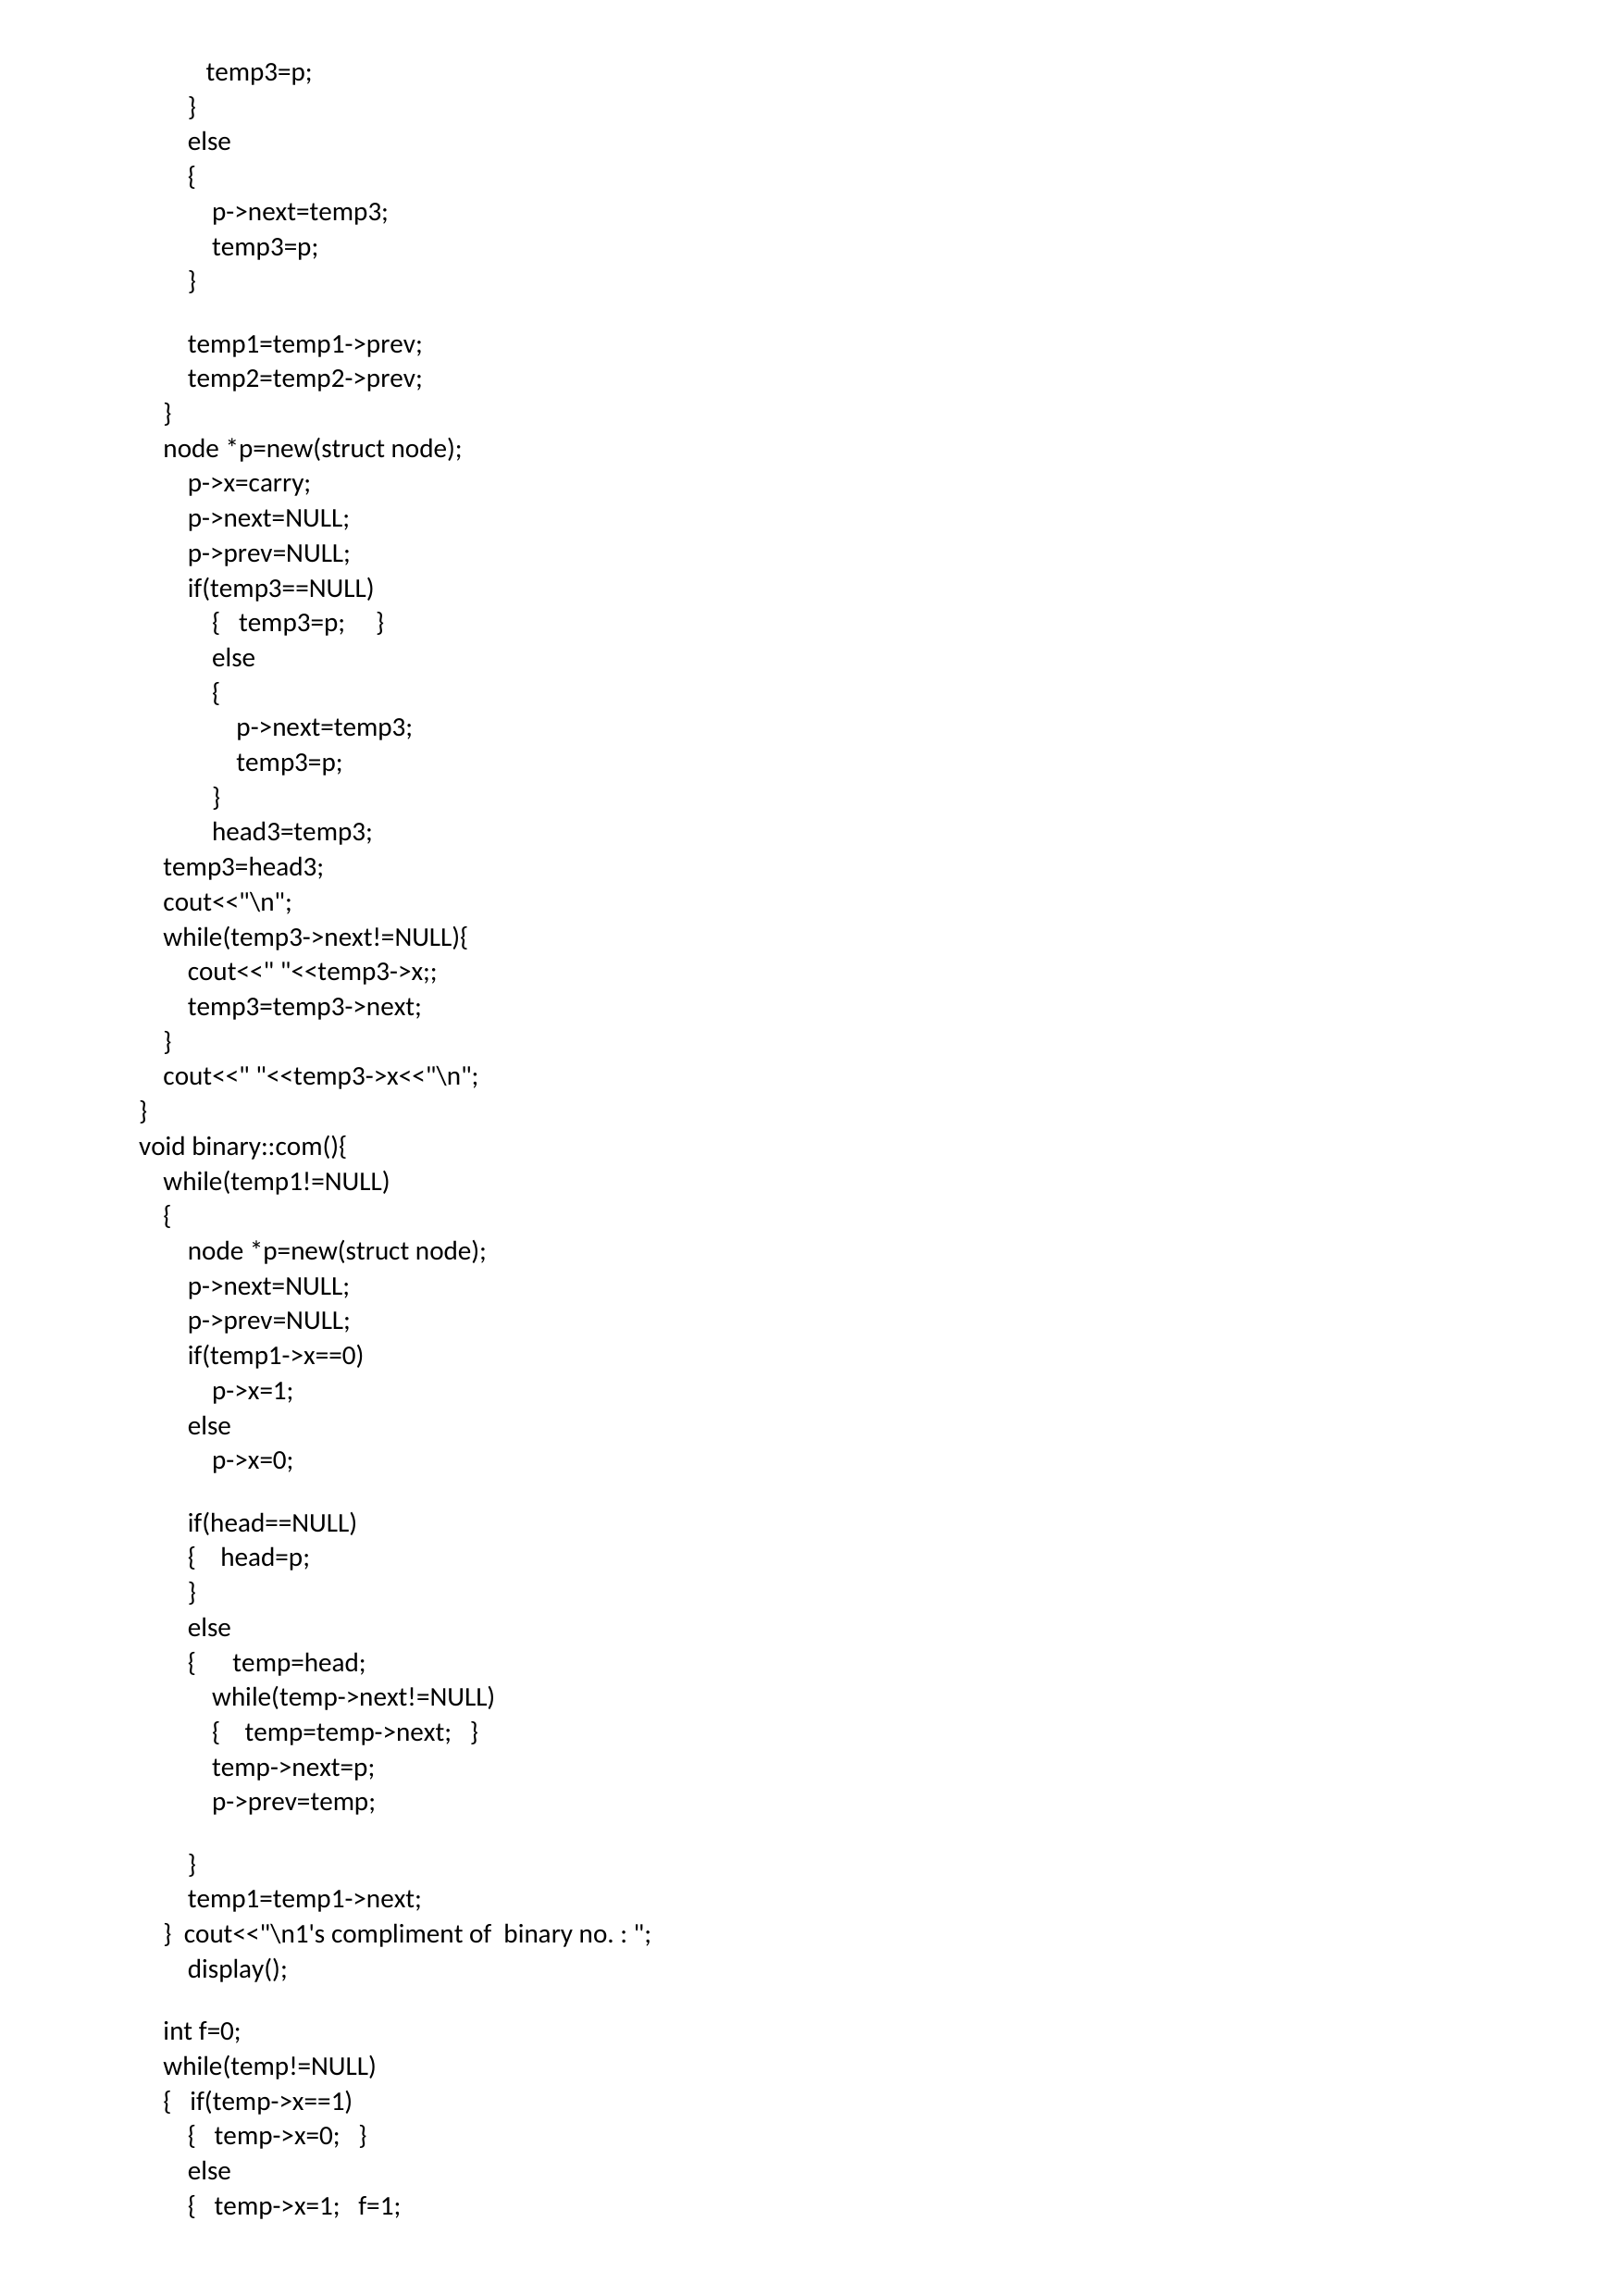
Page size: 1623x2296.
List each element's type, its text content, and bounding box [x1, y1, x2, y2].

text } [139, 780, 1484, 813]
text p->next=NULL; [139, 501, 1484, 534]
text else [139, 1409, 1484, 1441]
text void binary::com(){ [139, 1129, 1484, 1162]
text while(temp3->next!=NULL){ [139, 920, 1484, 952]
text temp2=temp2->prev; [139, 361, 1484, 394]
text node *p=new(struct node); [139, 1234, 1484, 1267]
text p->x=0; [139, 1443, 1484, 1476]
text temp3=head3; [139, 850, 1484, 883]
text if(head==NULL) [139, 1506, 1484, 1538]
text } cout<<"\n1's compliment of binary no. : "; [139, 1917, 1484, 1950]
text while(temp!=NULL) [139, 2049, 1484, 2082]
text display(); [139, 1952, 1484, 1984]
text p->next=NULL; [139, 1269, 1484, 1301]
text } [139, 264, 1484, 297]
text p->next=temp3; [139, 710, 1484, 743]
text } [139, 396, 1484, 429]
text cout<<" "<<temp3->x<<"\n"; [139, 1059, 1484, 1092]
text { [139, 676, 1484, 708]
text temp1=temp1->next; [139, 1881, 1484, 1915]
text { [139, 159, 1484, 192]
text { head=p; [139, 1540, 1484, 1573]
text p->x=1; [139, 1373, 1484, 1406]
text { [139, 1198, 1484, 1232]
text else [139, 640, 1484, 674]
text while(temp1!=NULL) [139, 1164, 1484, 1197]
text } [139, 1847, 1484, 1880]
text else [139, 1610, 1484, 1644]
text } [139, 1024, 1484, 1057]
text { if(temp->x==1) [139, 2084, 1484, 2116]
text p->prev=NULL; [139, 1303, 1484, 1336]
text { temp->x=0; } [139, 2118, 1484, 2152]
text node *p=new(struct node); [139, 431, 1484, 464]
text { temp=temp->next; } [139, 1715, 1484, 1748]
text head3=temp3; [139, 815, 1484, 848]
text { temp->x=1; f=1; [139, 2189, 1484, 2222]
text } [139, 90, 1484, 122]
text while(temp->next!=NULL) [139, 1680, 1484, 1713]
text { temp3=p; } [139, 605, 1484, 639]
text cout<<" "<<temp3->x;; [139, 954, 1484, 987]
text else [139, 124, 1484, 157]
text temp->next=p; [139, 1750, 1484, 1782]
text temp3=p; [139, 230, 1484, 262]
text cout<<"\n"; [139, 885, 1484, 918]
text temp3=p; [139, 745, 1484, 778]
text p->prev=NULL; [139, 536, 1484, 568]
text } [139, 1094, 1484, 1127]
text int f=0; [139, 2014, 1484, 2047]
text if(temp1->x==0) [139, 1338, 1484, 1371]
text { temp=head; [139, 1645, 1484, 1678]
text p->next=temp3; [139, 194, 1484, 228]
text else [139, 2153, 1484, 2187]
text p->x=carry; [139, 465, 1484, 499]
text p->prev=temp; [139, 1784, 1484, 1818]
text temp3=p; [139, 55, 1484, 88]
text if(temp3==NULL) [139, 571, 1484, 603]
text temp3=temp3->next; [139, 989, 1484, 1023]
text temp1=temp1->prev; [139, 327, 1484, 359]
text } [139, 1575, 1484, 1608]
